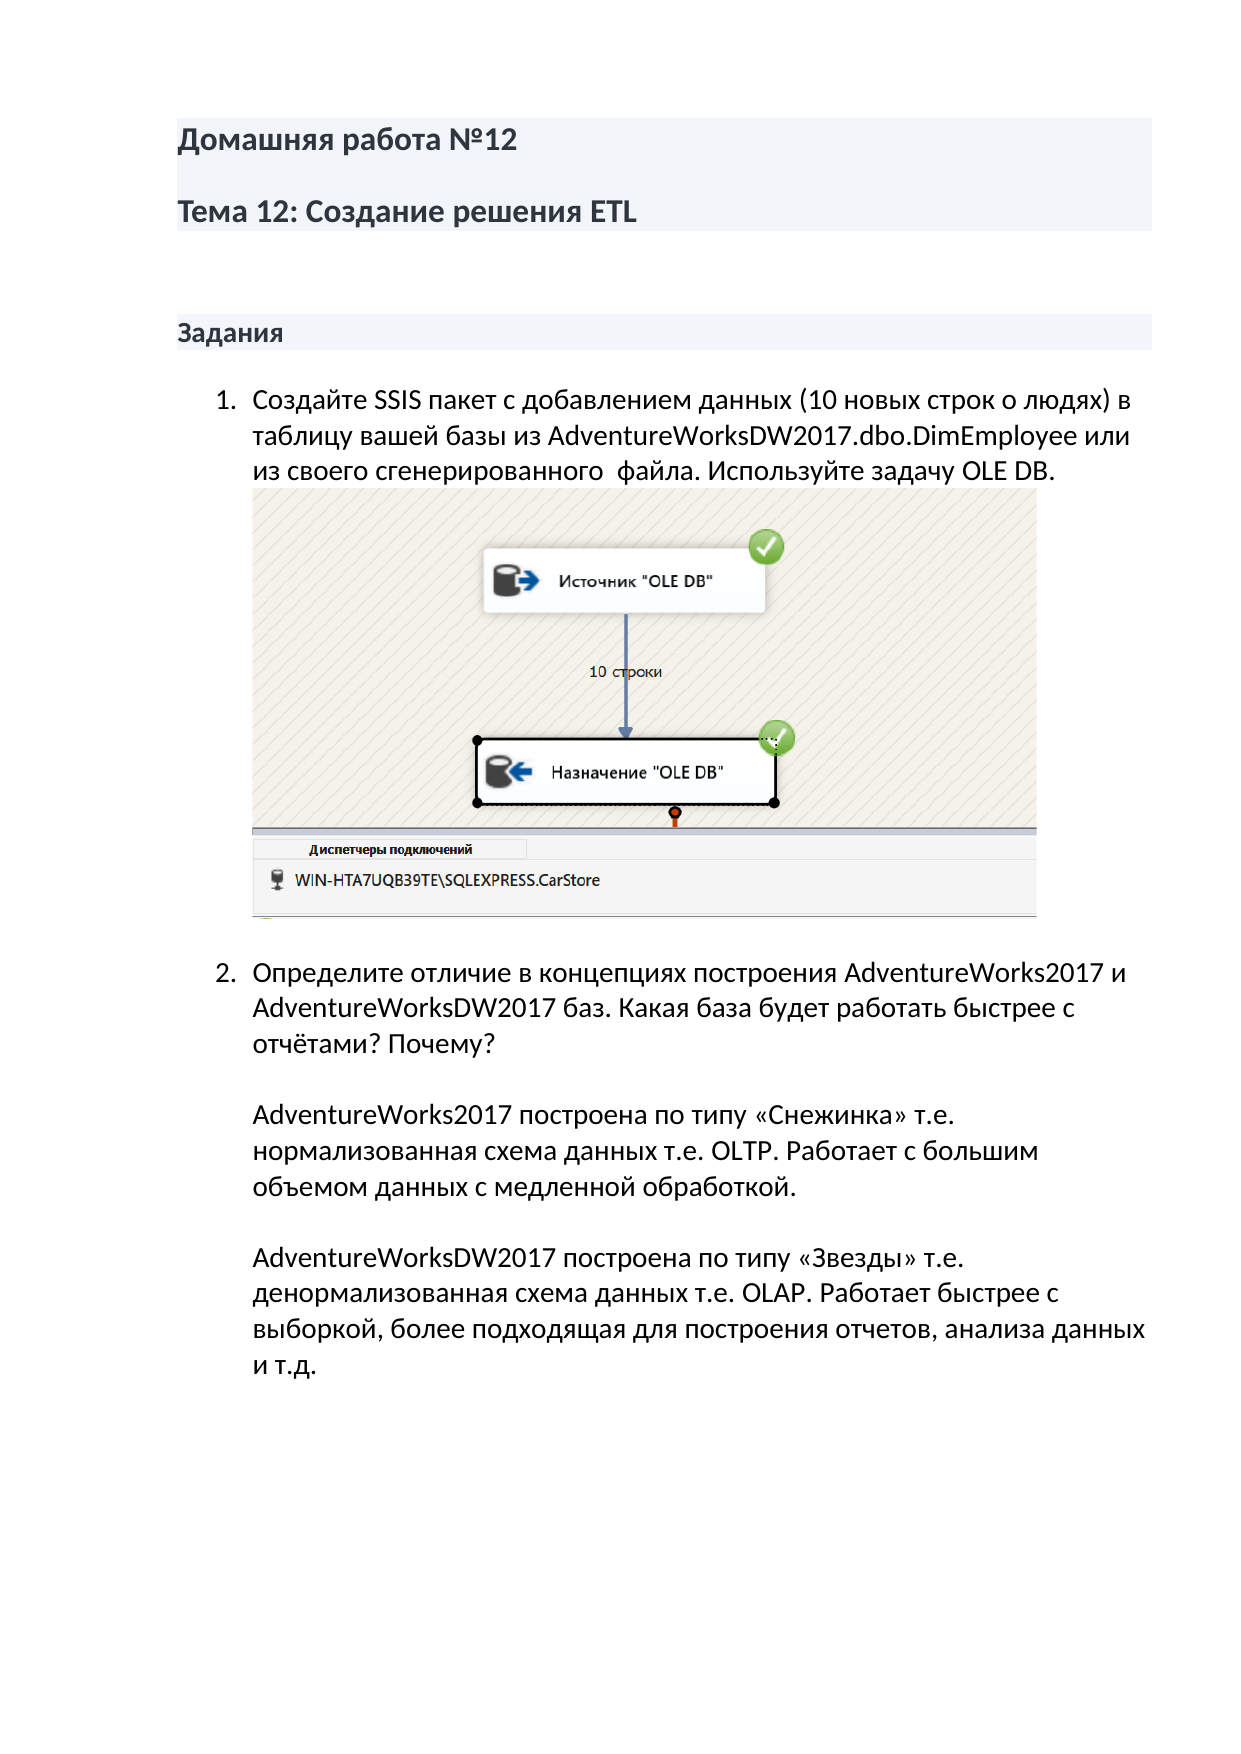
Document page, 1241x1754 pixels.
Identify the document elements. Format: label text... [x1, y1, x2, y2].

text Задания [177, 314, 1152, 350]
text Тема 12: Создание решения ETL [177, 190, 1152, 231]
list Определите отличие в концепциях построения AdventureWorks2017 и AdventureWorksDW2017 баз. Какая база будет работать быстрее с отчётами? Почему? [215, 954, 1152, 1061]
list AdventureWorks2017 построена по типу «Снежинка» т.е. нормализованная схема данных т.е. OLTP. Работает с большим объемом данных с медленной обработкой. [252, 1096, 1152, 1203]
picture [252, 488, 1037, 919]
text Домашняя работа №12 [177, 118, 1152, 159]
list Создайте SSIS пакет с добавлением данных (10 новых строк о людях) в таблицу вашей базы из AdventureWorksDW2017.dbo.DimEmployee или из своего сгенерированного файла. Используйте задачу OLE DB. [215, 381, 1152, 488]
list AdventureWorksDW2017 построена по типу «Звезды» т.е. денормализованная схема данных т.е. OLAP. Работает быстрее с выборкой, более подходящая для построения отчетов, анализа данных и т.д. [252, 1239, 1152, 1381]
